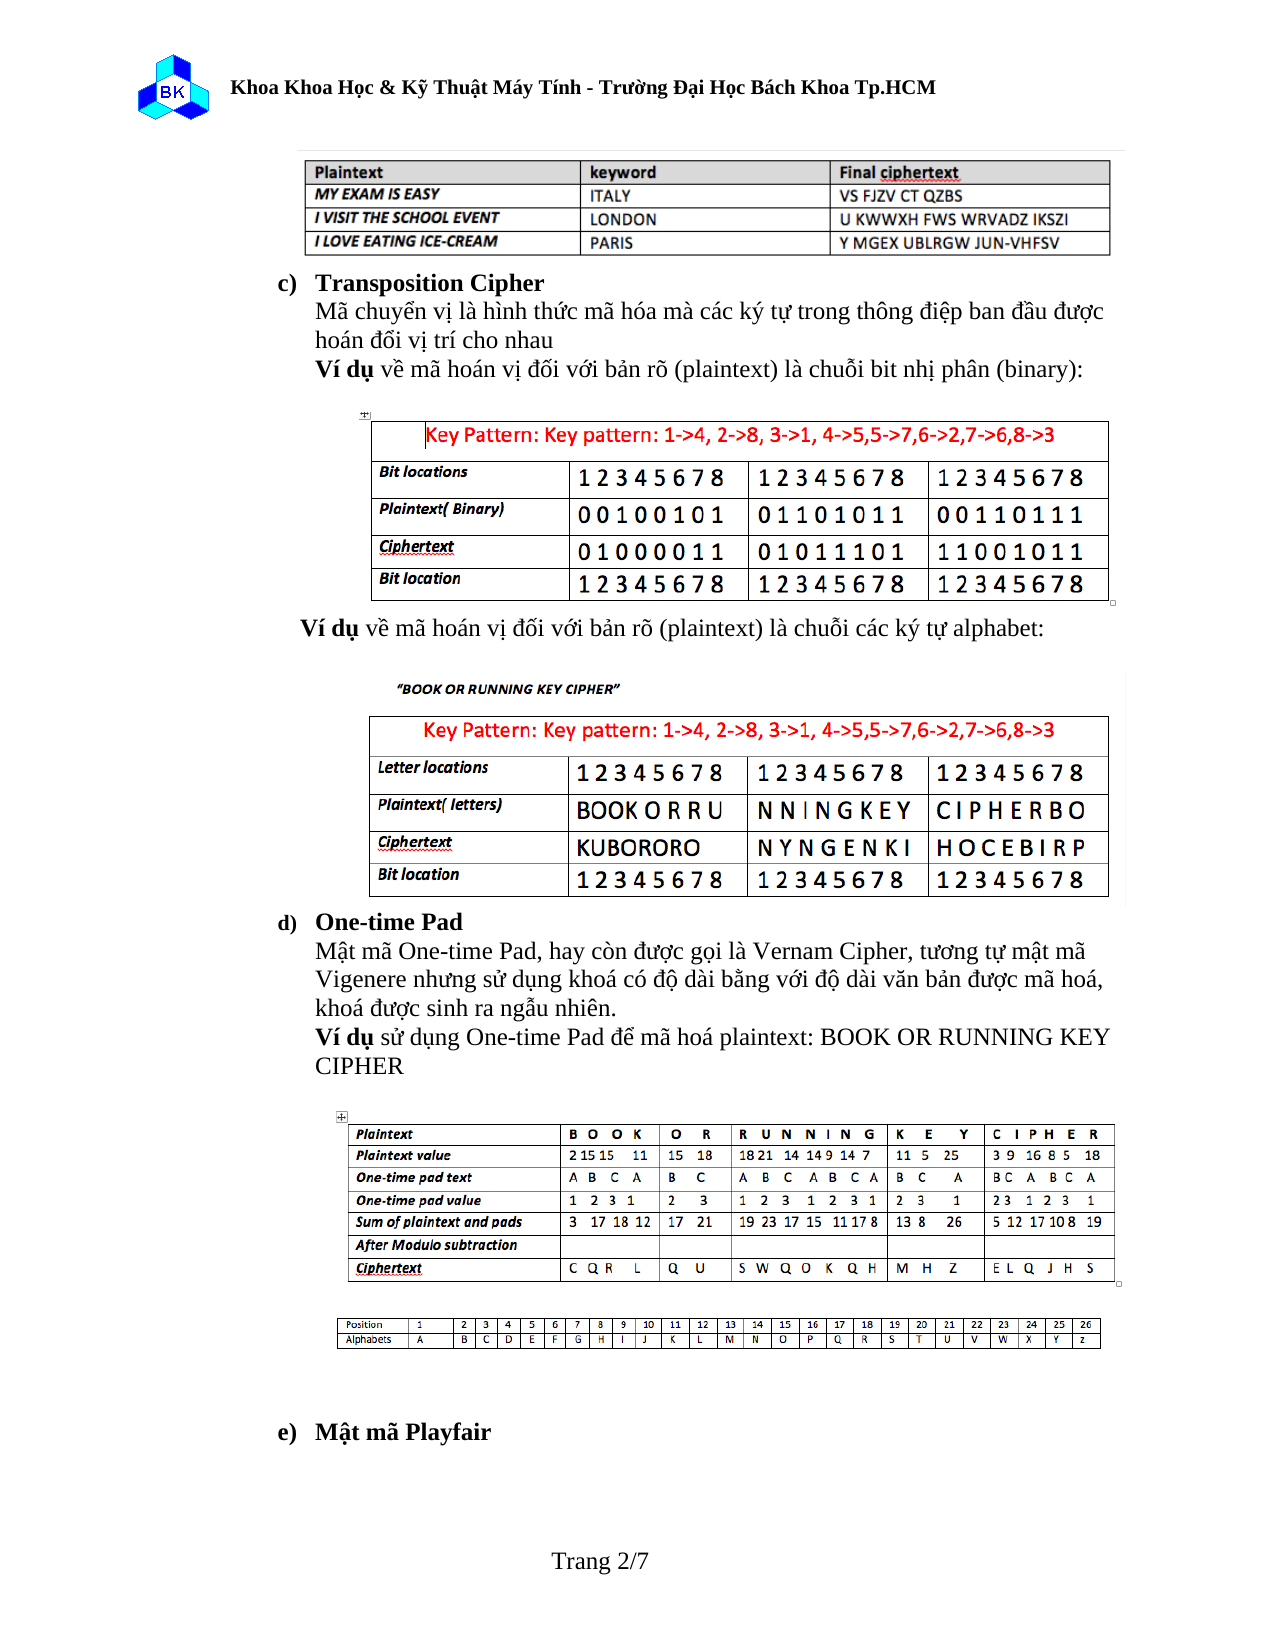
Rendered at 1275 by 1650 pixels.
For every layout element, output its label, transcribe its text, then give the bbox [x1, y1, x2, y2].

picture [359, 411, 1125, 613]
list Transposition Cipher [277, 268, 1125, 296]
text Ví dụ về mã hoán vị đối với bản rõ (plaintext) là chuỗi các ký tự alphabet: [150, 613, 1125, 642]
picture [358, 670, 1125, 907]
text Mật mã One-time Pad, hay còn được gọi là Vernam Cipher, tương tự mật mã Vigenere nhưng sử dụng khoá có độ dài bằng với độ dài văn bản được mã hoá, khoá được sinh ra ngẫu nhiên. [315, 936, 1125, 1022]
text Ví dụ sử dụng One-time Pad để mã hoá plaintext: BOOK OR RUNNING KEY CIPHER [315, 1022, 1125, 1079]
text Mã chuyển vị là hình thức mã hóa mà các ký tự trong thông điệp ban đầu được hoán đổi vị trí cho nhau [315, 296, 1125, 354]
picture [131, 48, 214, 132]
list Mật mã Playfair [277, 1417, 1125, 1445]
list One-time Pad [277, 907, 1125, 936]
text Ví dụ về mã hoán vị đối với bản rõ (plaintext) là chuỗi bit nhị phân (binary): [315, 354, 1125, 383]
picture [297, 150, 1125, 268]
picture [325, 1108, 1125, 1359]
